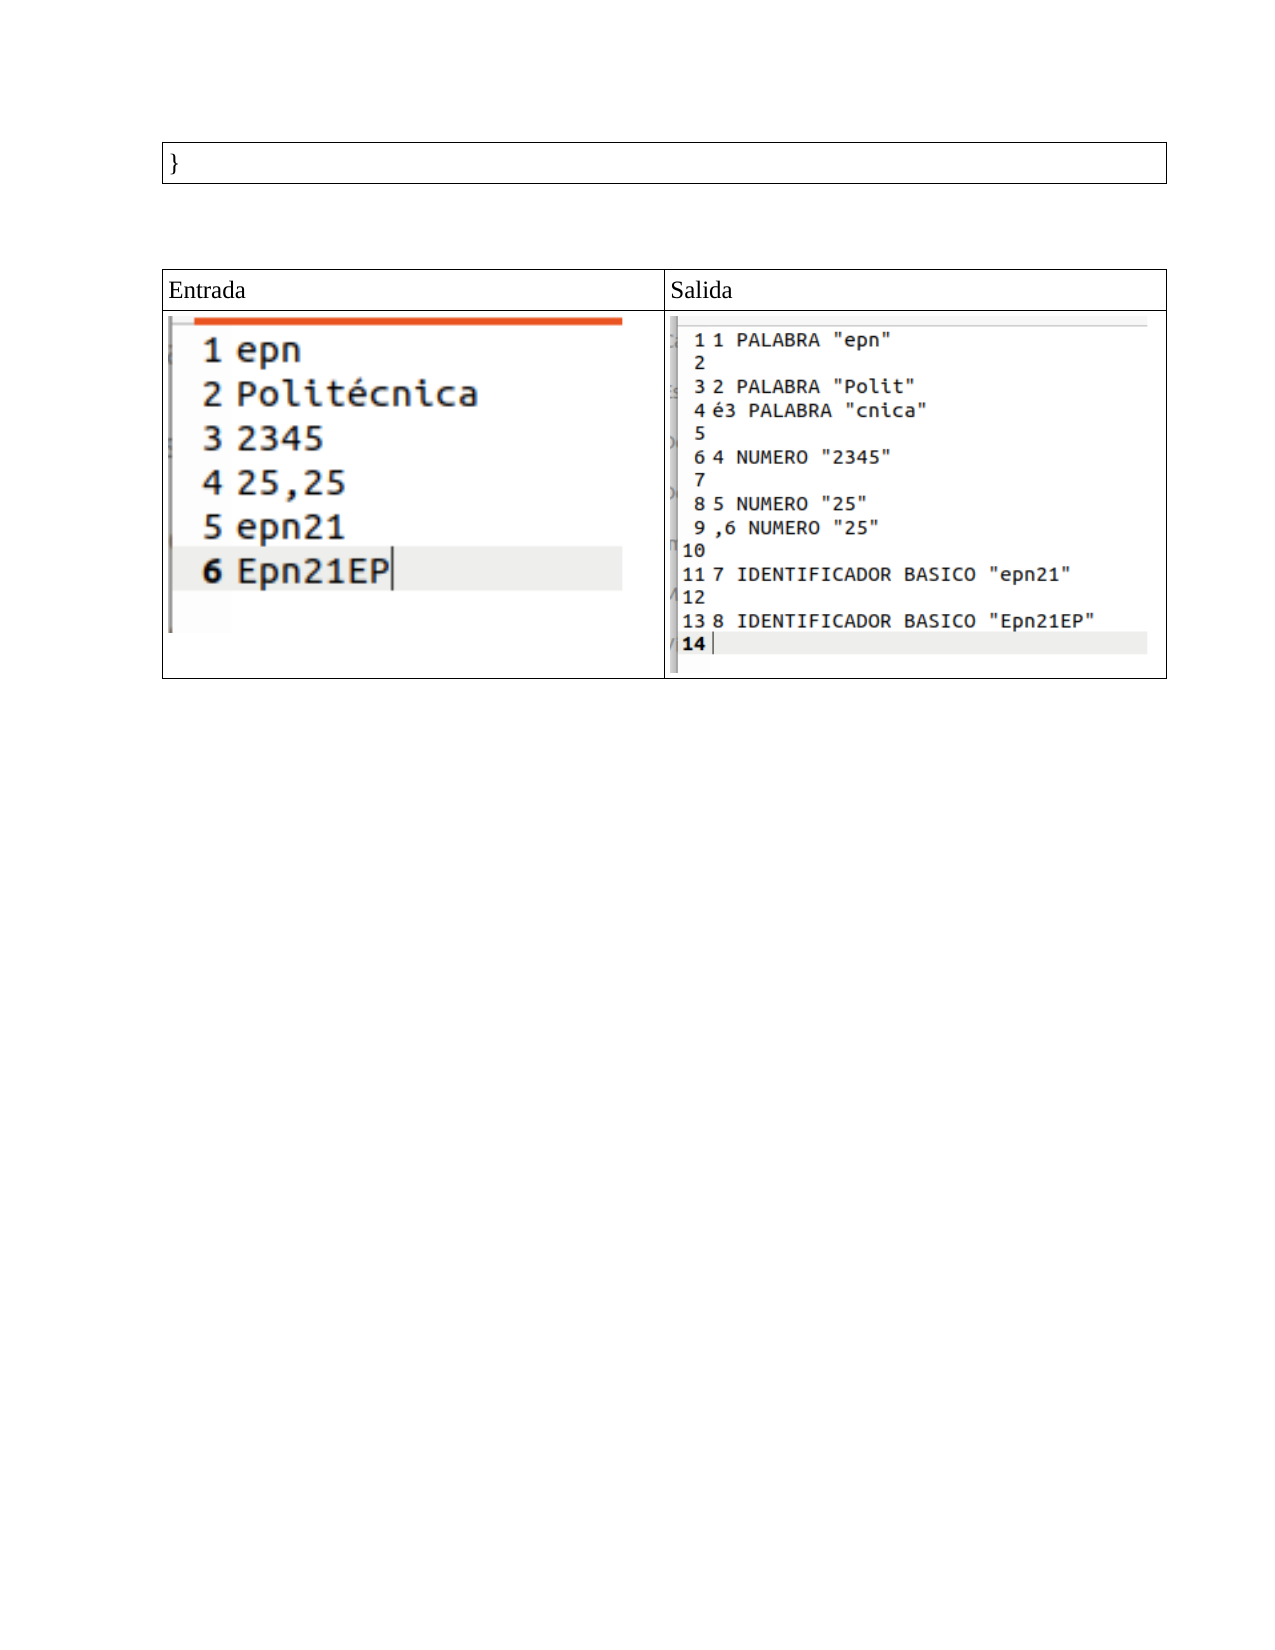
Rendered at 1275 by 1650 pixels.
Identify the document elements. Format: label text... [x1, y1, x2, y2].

table_cell [665, 311, 1166, 678]
picture [670, 316, 1148, 673]
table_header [163, 143, 1166, 182]
table_header Salida [665, 270, 1166, 310]
table_cell [163, 311, 664, 678]
picture [168, 316, 623, 633]
table_header Entrada [163, 270, 664, 310]
